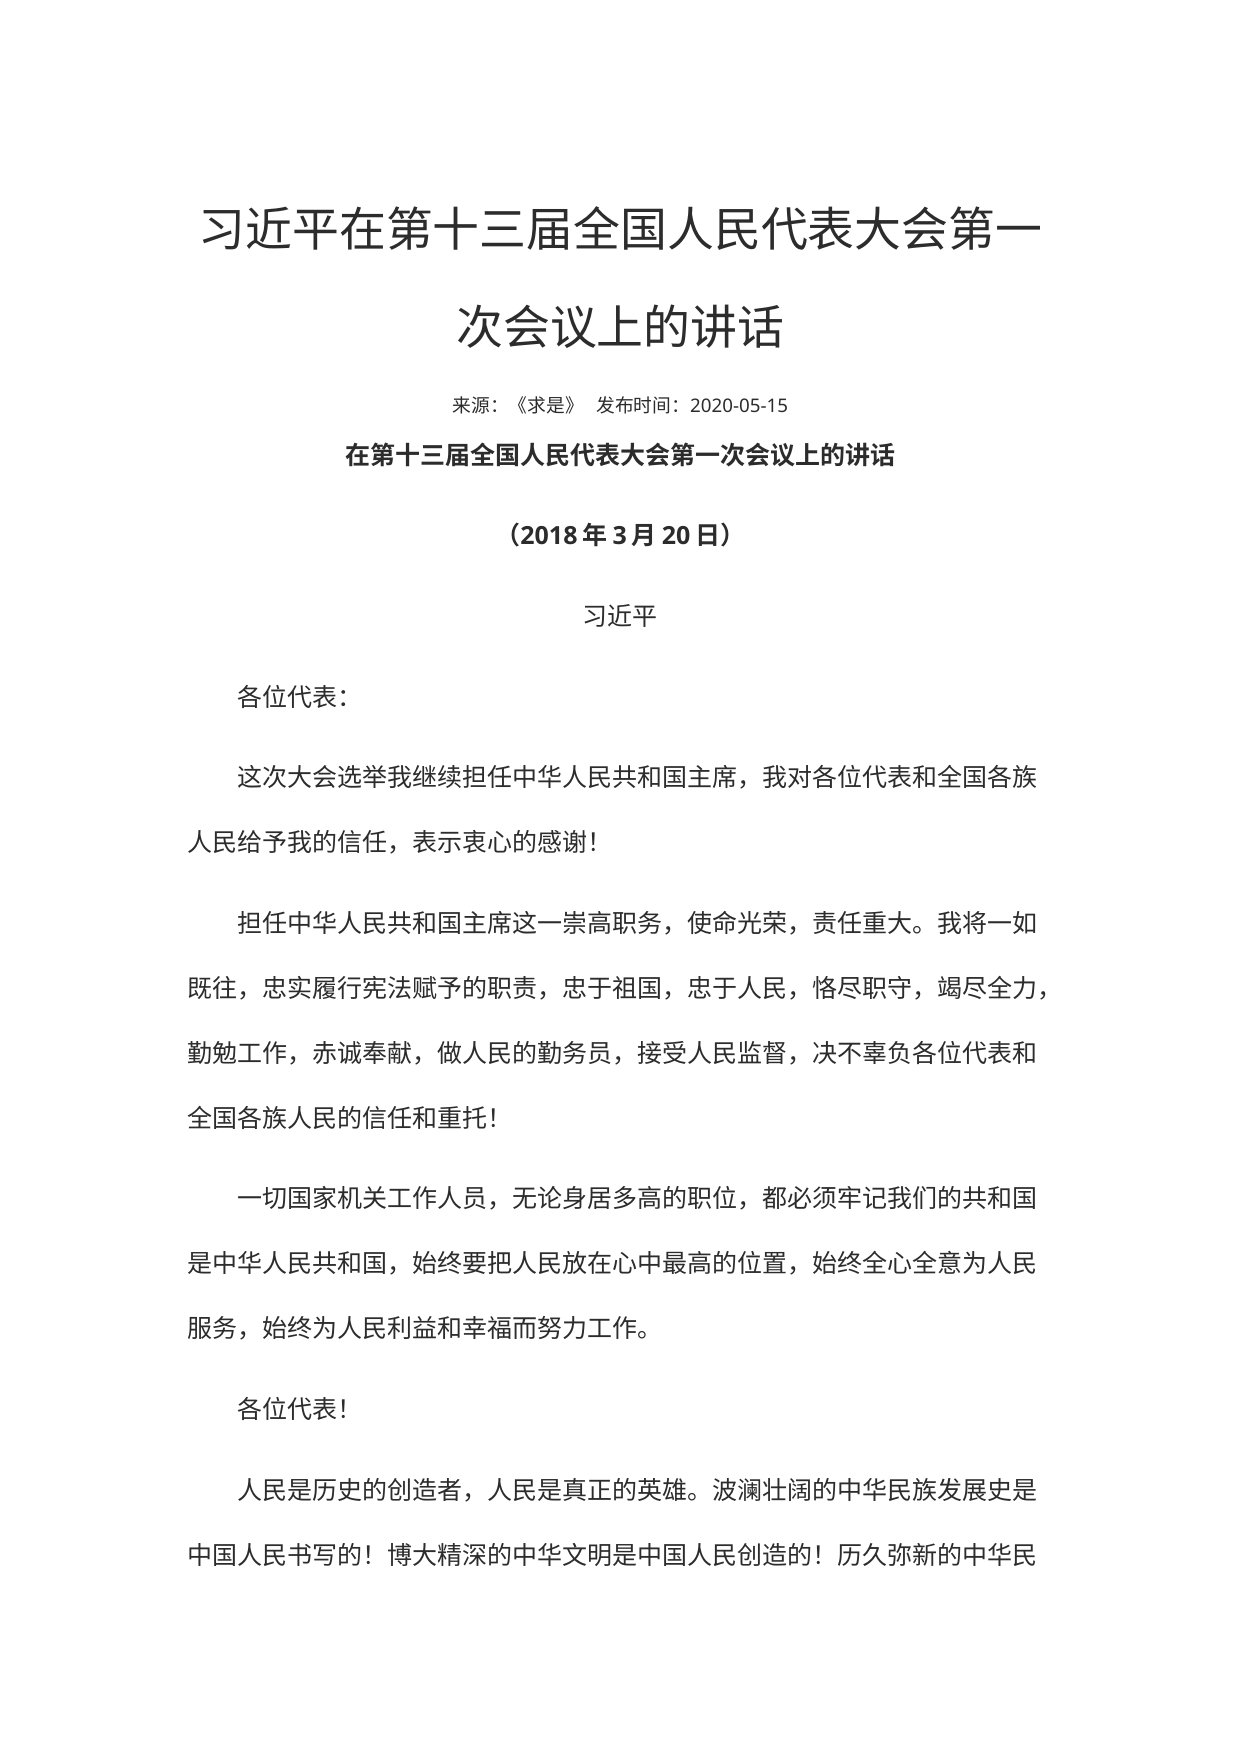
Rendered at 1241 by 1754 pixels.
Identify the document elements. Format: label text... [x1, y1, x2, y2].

text 这次大会选举我继续担任中华人民共和国主席，我对各位代表和全国各族人民给予我的信任，表示衷心的感谢！ [187, 743, 1053, 873]
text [187, 1456, 1053, 1586]
text （2018年3月20日） [187, 501, 1053, 566]
text 一切国家机关工作人员，无论身居多高的职位，都必须牢记我们的共和国是中华人民共和国，始终要把人民放在心中最高的位置，始终全心全意为人民服务，始终为人民利益和幸福而努力工作。 [187, 1164, 1053, 1359]
text 在第十三届全国人民代表大会第一次会议上的讲话 [187, 421, 1053, 486]
text 习近平 [187, 582, 1053, 647]
text 习近平在第十三届全国人民代表大会第一次会议上的讲话 [187, 178, 1053, 373]
text 担任中华人民共和国主席这一崇高职务，使命光荣，责任重大。我将一如既往，忠实履行宪法赋予的职责，忠于祖国，忠于人民，恪尽职守，竭尽全力，勤勉工作，赤诚奉献，做人民的勤务员，接受人民监督，决不辜负各位代表和全国各族人民的信任和重托！ [187, 889, 1053, 1149]
text 各位代表： [187, 663, 1053, 728]
text 各位代表！ [187, 1375, 1053, 1440]
text 来源：《求是》 发布时间：2020-05-15 [187, 388, 1053, 421]
